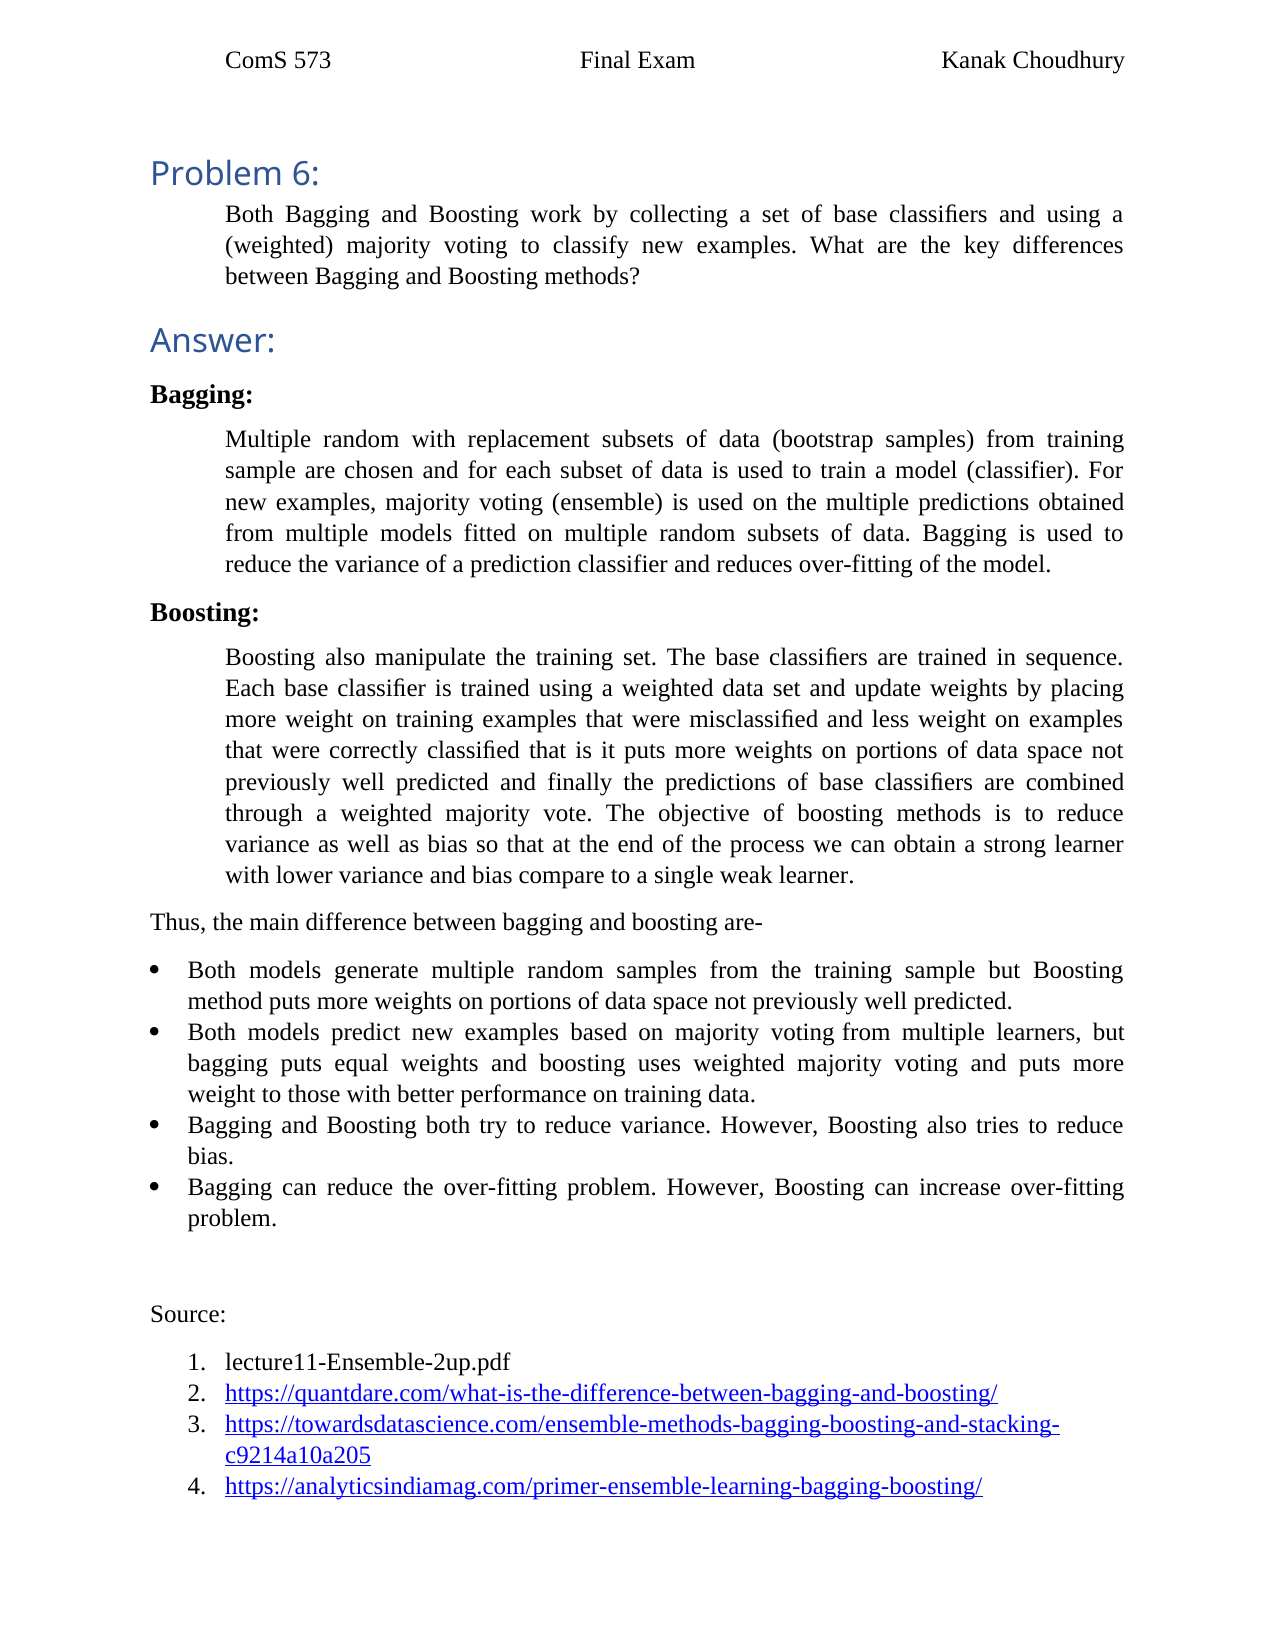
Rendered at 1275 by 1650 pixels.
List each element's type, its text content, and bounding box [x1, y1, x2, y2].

list Bagging can reduce the over-fitting problem. However, Boosting can increase over-fitting problem. [150, 1172, 1125, 1232]
subtitle Boosting: [150, 596, 1125, 628]
text Thus, the main difference between bagging and boosting are- [150, 907, 1125, 936]
list Both models predict new examples based on majority voting from multiple learners, but bagging puts equal weights and boosting uses weighted majority voting and puts more weight to those with better performance on training data. [150, 1017, 1125, 1108]
list Both models generate multiple random samples from the training sample but Boosting method puts more weights on portions of data space not previously well predicted. [150, 955, 1125, 1015]
list https://analyticsindiamag.com/primer-ensemble-learning-bagging-boosting/ [187, 1471, 1125, 1499]
text Boosting also manipulate the training set. The base classiﬁers are trained in sequence. Each base classiﬁer is trained using a weighted data set and update weights by placing more weight on training examples that were misclassiﬁed and less weight on examples that were correctly classiﬁed that is it puts more weights on portions of data space not previously well predicted and finally the predictions of base classiﬁers are combined through a weighted majority vote. The objective of boosting methods is to reduce variance as well as bias so that at the end of the process we can obtain a strong learner with lower variance and bias compare to a single weak learner. [225, 642, 1125, 888]
text Both Bagging and Boosting work by collecting a set of base classiﬁers and using a (weighted) majority voting to classify new examples. What are the key differences between Bagging and Boosting methods? [225, 199, 1125, 290]
text Multiple random with replacement subsets of data (bootstrap samples) from training sample are chosen and for each subset of data is used to train a model (classifier). For new examples, majority voting (ensemble) is used on the multiple predictions obtained from multiple models fitted on multiple random subsets of data. Bagging is used to reduce the variance of a prediction classifier and reduces over-fitting of the model. [225, 424, 1125, 577]
list https://towardsdatascience.com/ensemble-methods-bagging-boosting-and-stacking-c9214a10a205 [187, 1409, 1125, 1468]
subtitle Answer: [150, 317, 1125, 362]
list Bagging and Boosting both try to reduce variance. However, Boosting also tries to reduce bias. [150, 1110, 1125, 1170]
subtitle Bagging: [150, 378, 1125, 410]
list lecture11-Ensemble-2up.pdf [187, 1347, 1125, 1375]
list https://quantdare.com/what-is-the-difference-between-bagging-and-boosting/ [187, 1378, 1125, 1406]
subtitle Problem 6: [150, 150, 1125, 195]
text Source: [150, 1299, 1125, 1328]
